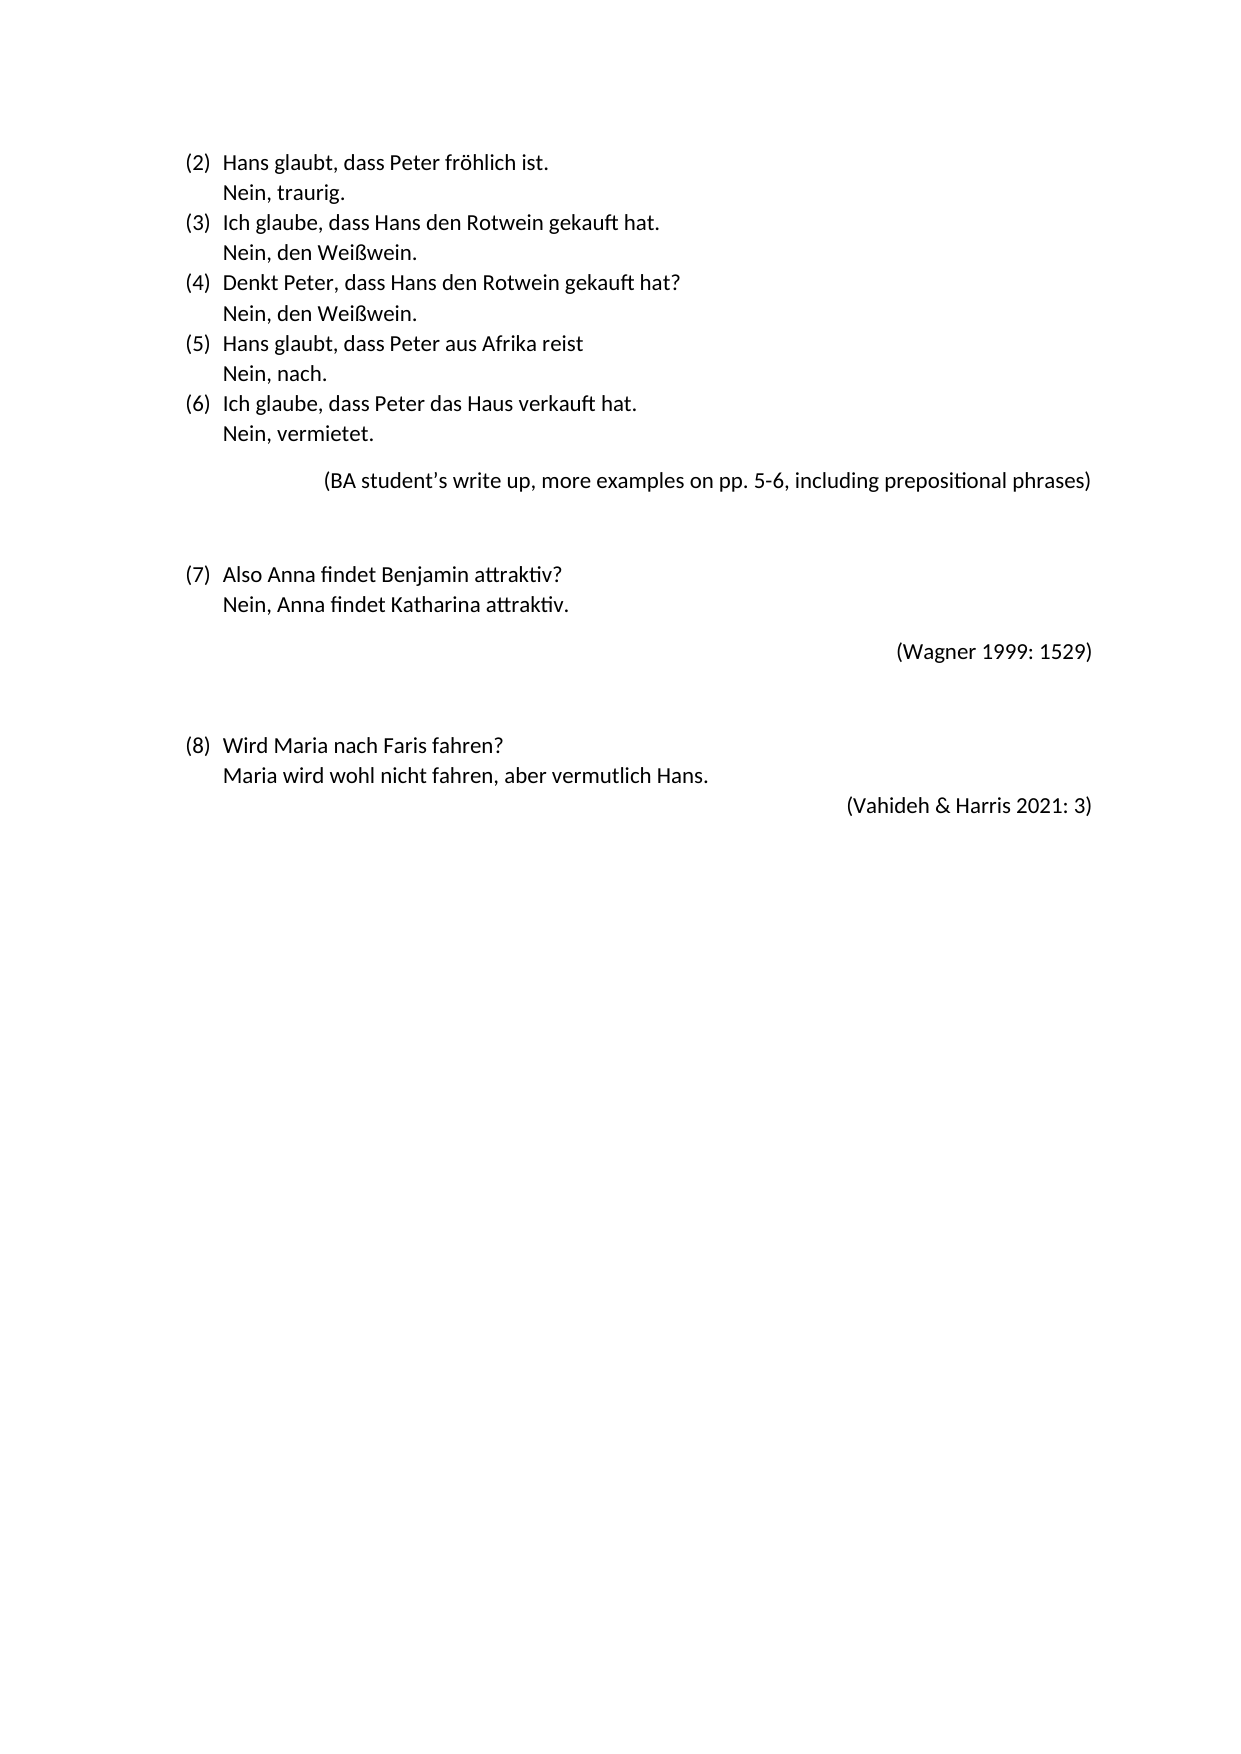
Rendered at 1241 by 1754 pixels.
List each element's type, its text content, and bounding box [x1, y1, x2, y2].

list Hans glaubt, dass Peter aus Afrika reist [185, 329, 1093, 357]
list Nein, den Weißwein. [223, 238, 1093, 266]
text (Wagner 1999: 1529) [148, 637, 1093, 665]
list Wird Maria nach Faris fahren? Maria wird wohl nicht fahren, aber vermutlich Hans. [185, 731, 1093, 789]
list Nein, nach. [223, 359, 1093, 387]
list Ich glaube, dass Hans den Rotwein gekauft hat. [185, 208, 1093, 236]
list Nein, den Weißwein. [223, 299, 1093, 327]
list Ich glaube, dass Peter das Haus verkauft hat. [185, 389, 1093, 417]
list Nein, vermietet. [223, 419, 1093, 447]
list (Vahideh & Harris 2021: 3) [223, 791, 1093, 819]
text (BA student’s write up, more examples on pp. 5-6, including prepositional phrases) [148, 466, 1093, 494]
list Also Anna findet Benjamin attraktiv? Nein, Anna findet Katharina attraktiv. [185, 560, 1093, 618]
list Nein, traurig. [223, 178, 1093, 206]
list Denkt Peter, dass Hans den Rotwein gekauft hat? [185, 268, 1093, 296]
list Hans glaubt, dass Peter fröhlich ist. [185, 148, 1093, 176]
